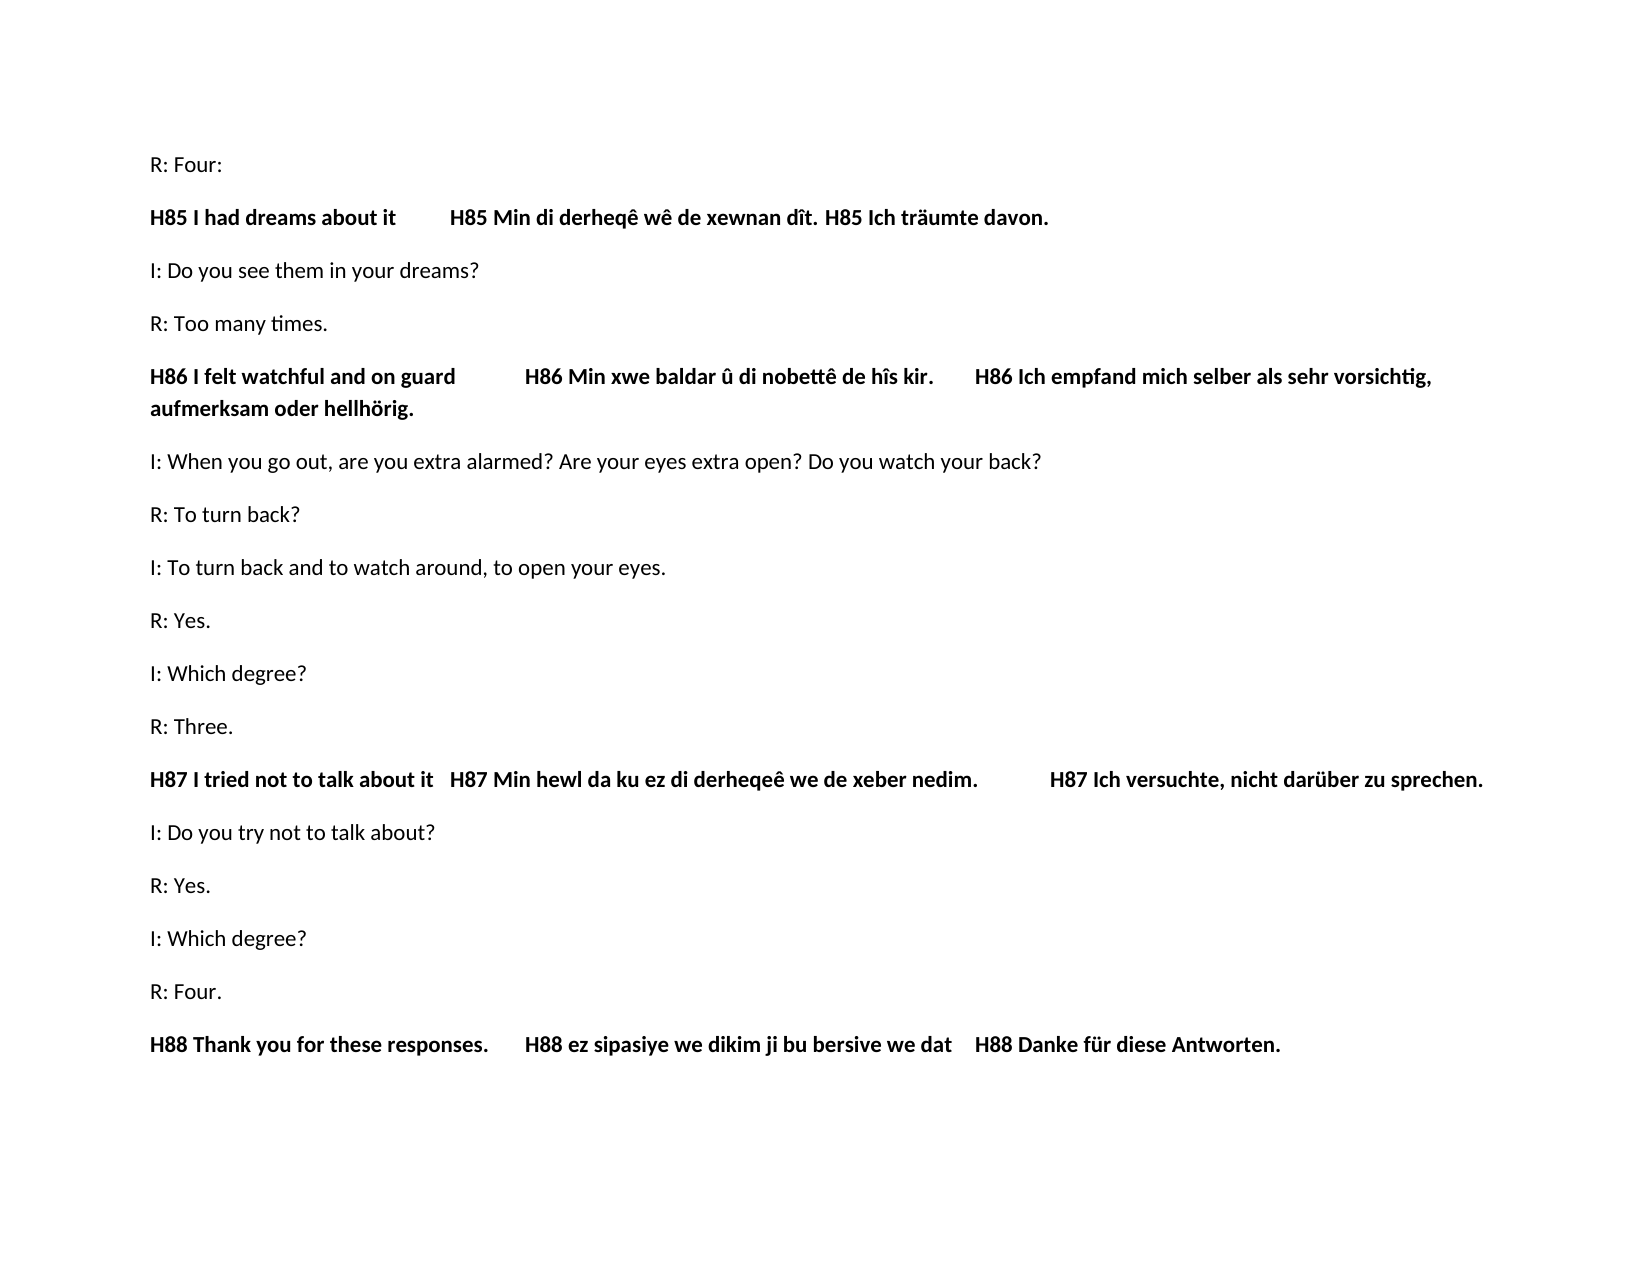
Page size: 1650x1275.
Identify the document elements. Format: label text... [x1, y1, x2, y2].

text H86 I felt watchful and on guard H86 Min xwe baldar û di nobettê de hîs kir. H86 Ich empfand mich selber als sehr vorsichtig, aufmerksam oder hellhörig. [150, 362, 1500, 422]
text I: Which degree? [150, 659, 1500, 687]
text H85 I had dreams about it H85 Min di derheqê wê de xewnan dît. H85 Ich träumte davon. [150, 203, 1500, 231]
text H87 I tried not to talk about it H87 Min hewl da ku ez di derheqeê we de xeber nedim. H87 Ich versuchte, nicht darüber zu sprechen. [150, 765, 1500, 793]
text R: Four: [150, 150, 1500, 178]
text I: Do you see them in your dreams? [150, 256, 1500, 284]
text R: Three. [150, 712, 1500, 740]
text R: Too many times. [150, 309, 1500, 337]
text H88 Thank you for these responses. H88 ez sipasiye we dikim ji bu bersive we dat H88 Danke für diese Antworten. [150, 1031, 1500, 1058]
text R: Yes. [150, 606, 1500, 634]
text I: Do you try not to talk about? [150, 818, 1500, 846]
text R: To turn back? [150, 500, 1500, 528]
text I: Which degree? [150, 924, 1500, 952]
text I: When you go out, are you extra alarmed? Are your eyes extra open? Do you watch your back? [150, 447, 1500, 475]
text R: Yes. [150, 871, 1500, 899]
text R: Four. [150, 977, 1500, 1006]
text I: To turn back and to watch around, to open your eyes. [150, 553, 1500, 581]
